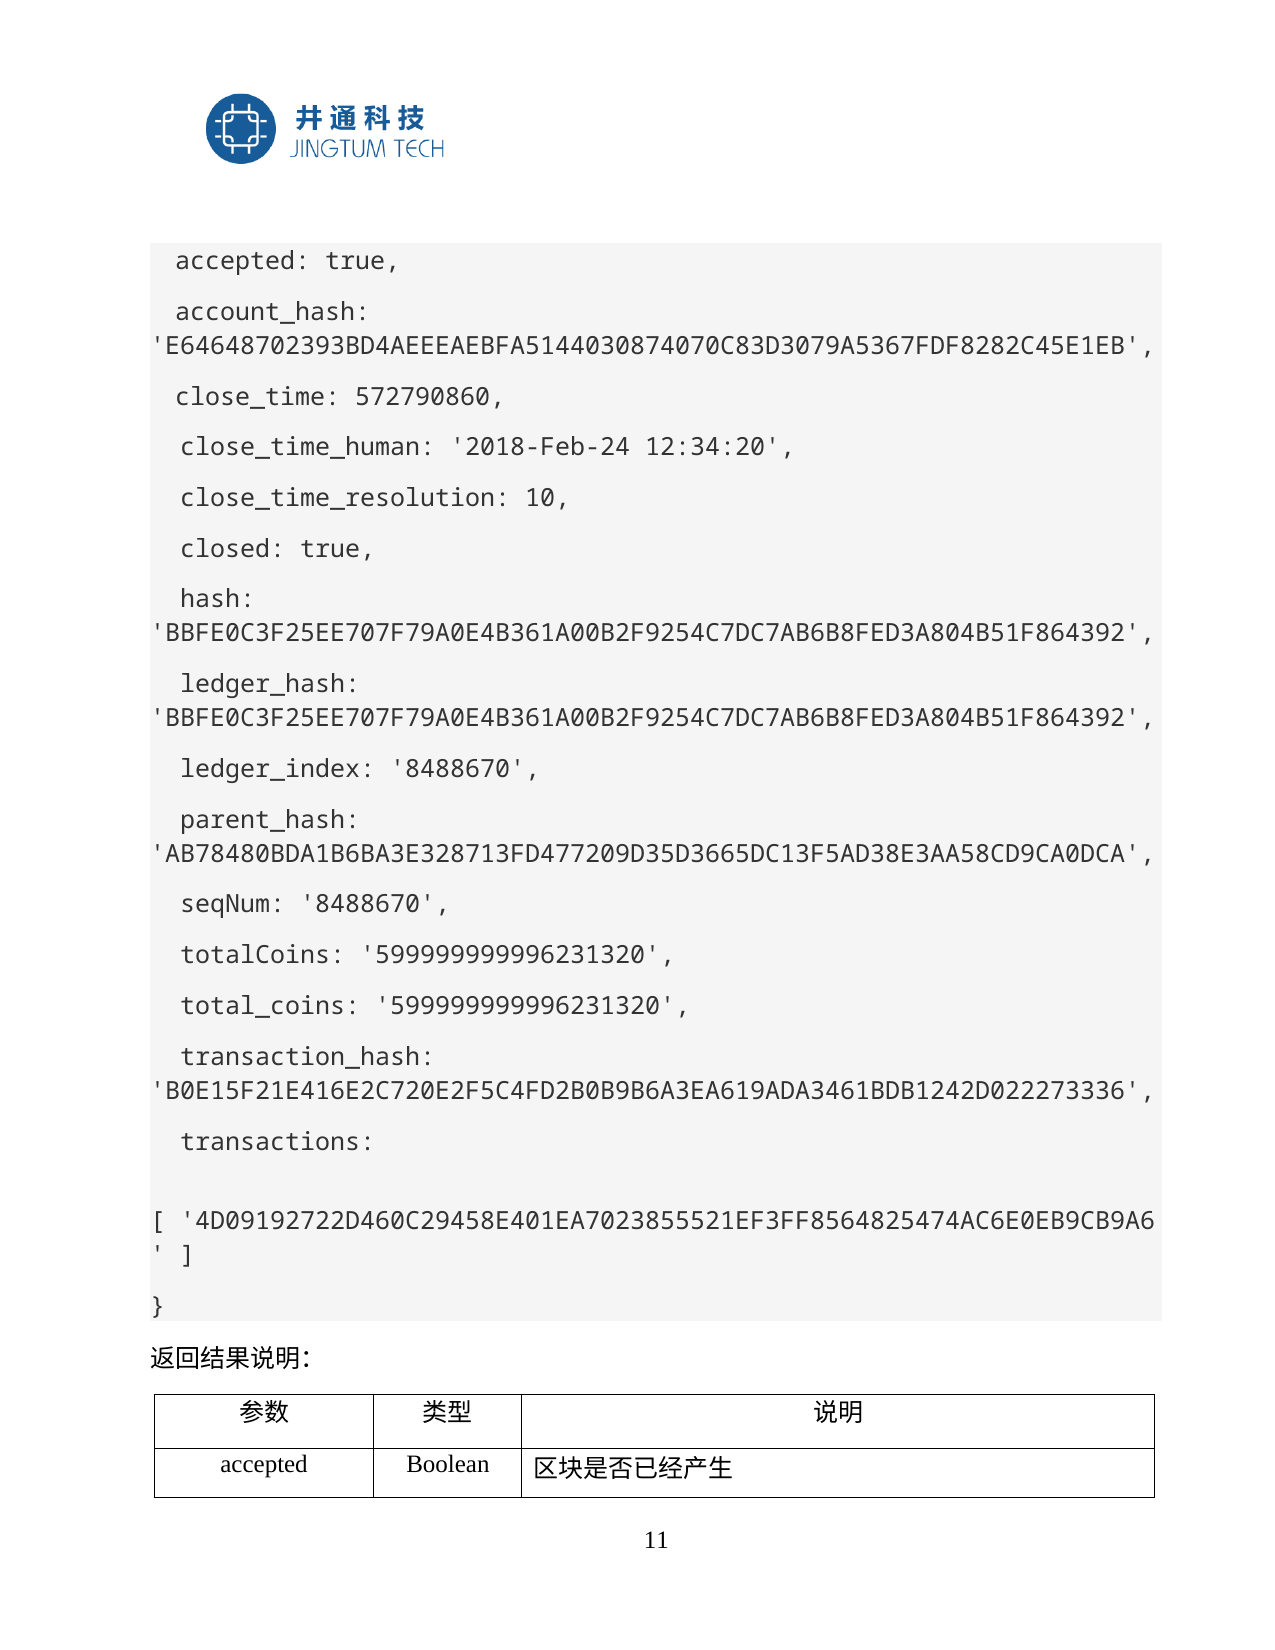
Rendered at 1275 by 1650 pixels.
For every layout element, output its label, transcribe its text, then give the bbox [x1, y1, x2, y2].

text parent_hash: 'AB78480BDA1B6BA3E328713FD477209D35D3665DC13F5AD38E3AA58CD9CA0DCA', [150, 801, 1162, 869]
text close_time: 572790860, [150, 378, 1162, 412]
text } [150, 1287, 1162, 1321]
text ledger_hash: 'BBFE0C3F25EE707F79A0E4B361A00B2F9254C7DC7AB6B8FED3A804B51F864392', [150, 666, 1162, 734]
text closed: true, [150, 530, 1162, 564]
text close_time_human: '2018-Feb-24 12:34:20', [150, 429, 1162, 463]
text transaction_hash: 'B0E15F21E416E2C720E2F5C4FD2B0B9B6A3EA619ADA3461BDB1242D022273336', [150, 1038, 1162, 1106]
text total_coins: '599999999996231320', [150, 988, 1162, 1022]
text seqNum: '8488670', [150, 886, 1162, 920]
text accepted: true, [150, 243, 1162, 277]
text 返回结果说明： [150, 1338, 1162, 1374]
text ledger_index: '8488670', [150, 751, 1162, 785]
text account_hash: 'E64648702393BD4AEEEAEBFA5144030874070C83D3079A5367FDF8282C45E1EB', [150, 293, 1162, 361]
table_cell Boolean [374, 1449, 521, 1497]
table_header 说明 [522, 1395, 1154, 1448]
text [ '4D09192722D460C29458E401EA7023855521EF3FF8564825474AC6E0EB9CB9A6' ] [150, 1174, 1162, 1271]
text hash: 'BBFE0C3F25EE707F79A0E4B361A00B2F9254C7DC7AB6B8FED3A804B51F864392', [150, 581, 1162, 649]
text close_time_resolution: 10, [150, 479, 1162, 514]
picture [180, 71, 463, 186]
table_cell 区块是否已经产生 [522, 1449, 1154, 1497]
table_cell accepted [155, 1449, 373, 1497]
text transactions: [150, 1123, 1162, 1157]
table_header 类型 [374, 1395, 521, 1448]
table_header 参数 [155, 1395, 373, 1448]
text totalCoins: '599999999996231320', [150, 937, 1162, 971]
